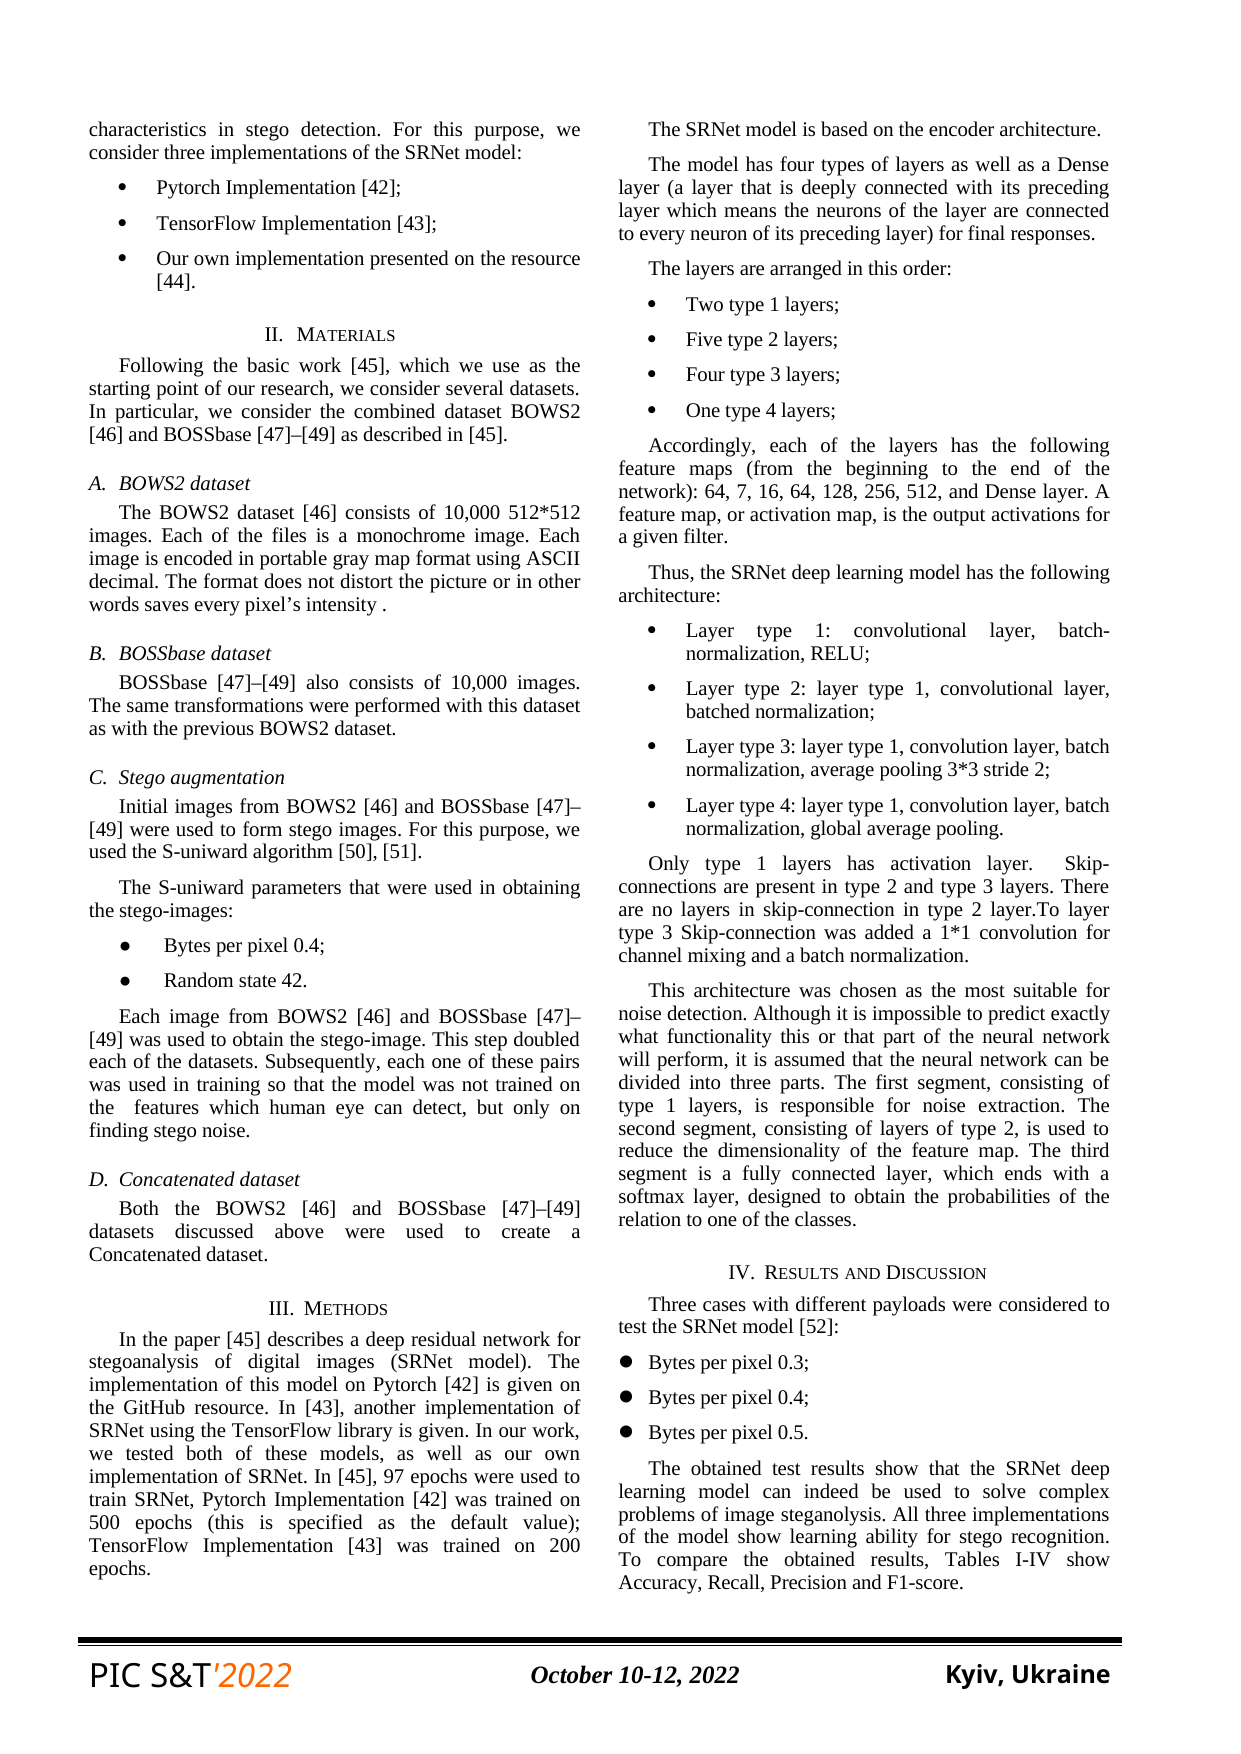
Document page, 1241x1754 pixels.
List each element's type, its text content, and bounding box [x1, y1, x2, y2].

subtitle Stego augmentation [89, 764, 581, 789]
list Layer type 3: layer type 1, convolution layer, batch normalization, average pooling 3*3 stride 2; [648, 736, 1110, 781]
list Bytes per pixel 0.3; [618, 1351, 1110, 1374]
text BOSSbase [47]–[49] also consists of 10,000 images. The same transformations were performed with this dataset as with the previous BOWS2 dataset. [89, 671, 581, 739]
text The obtained test results show that the SRNet deep learning model can indeed be used to solve complex problems of image steganolysis. All three implementations of the model show learning ability for stego recognition. To compare the obtained results, Tables I-IV show Accuracy, Recall, Precision and F1-score. [618, 1457, 1110, 1594]
list Four type 3 layers; [648, 363, 1110, 386]
text The BOWS2 dataset [46] consists of 10,000 512*512 images. Each of the files is a monochrome image. Each image is encoded in portable gray map format using ASCII decimal. The format does not distort the picture or in other words saves every pixel’s intensity . [89, 501, 581, 616]
text This architecture was chosen as the most suitable for noise detection. Although it is impossible to predict exactly what functionality this or that part of the neural network will perform, it is assumed that the neural network can be divided into three parts. The first segment, consisting of type 1 layers, is responsible for noise extraction. The second segment, consisting of layers of type 2, is used to reduce the dimensionality of the feature map. The third segment is a fully connected layer, which ends with a softmax layer, designed to obtain the probabilities of the relation to one of the classes. [618, 979, 1110, 1231]
list Layer type 1: convolutional layer, batch-normalization, RELU; [648, 619, 1110, 665]
subtitle BOWS2 dataset [89, 471, 581, 495]
subtitle Results and Discussion [618, 1260, 1110, 1284]
subtitle Methods [89, 1295, 581, 1319]
subtitle BOSSbase dataset [89, 641, 581, 665]
list Our own implementation presented on the resource [44]. [119, 247, 581, 293]
text Three cases with different payloads were considered to test the SRNet model [52]: [618, 1293, 1110, 1338]
list The layers are arranged in this order: [648, 257, 1110, 280]
list Bytes per pixel 0.5. [618, 1422, 1110, 1444]
text Each image from BOWS2 [46] and BOSSbase [47]–[49] was used to obtain the stego-image. This step doubled each of the datasets. Subsequently, each one of these pairs was used in training so that the model was not trained on the features which human eye can detect, but only on finding stego noise. [89, 1005, 581, 1142]
list Pytorch Implementation [42]; [119, 176, 581, 199]
text The model has four types of layers as well as a Dense layer (a layer that is deeply connected with its preceding layer which means the neurons of the layer are connected to every neuron of its preceding layer) for final responses. [618, 153, 1110, 245]
list TensorFlow Implementation [43]; [119, 212, 581, 234]
text The S-uniward parameters that were used in obtaining the stego-images: [89, 876, 581, 922]
text ● Bytes per pixel 0.4; [89, 934, 581, 957]
list Two type 1 layers; [648, 293, 1110, 316]
list Five type 2 layers; [648, 328, 1110, 351]
subtitle Concatenated dataset [89, 1167, 581, 1191]
text The SRNet model is based on the encoder architecture. [618, 118, 1110, 141]
text Following the basic work [45], which we use as the starting point of our research, we consider several datasets. In particular, we consider the combined dataset BOWS2 [46] and BOSSbase [47]–[49] as described in [45]. [89, 354, 581, 446]
text Thus, the SRNet deep learning model has the following architecture: [618, 561, 1110, 607]
text In the paper [45] describes a deep residual network for stegoanalysis of digital images (SRNet model). The implementation of this model on Pytorch [42] is given on the GitHub resource. In [43], another implementation of SRNet using the TensorFlow library is given. In our work, we tested both of these models, as well as our own implementation of SRNet. In [45], 97 epochs were used to train SRNet, Pytorch Implementation [42] was trained on 500 epochs (this is specified as the default value); TensorFlow Implementation [43] was trained on 200 epochs. [89, 1328, 581, 1580]
subtitle Materials [89, 322, 581, 346]
text Initial images from BOWS2 [46] and BOSSbase [47]–[49] were used to form stego images. For this purpose, we used the S-uniward algorithm [50], [51]. [89, 795, 581, 863]
list Layer type 4: layer type 1, convolution layer, batch normalization, global average pooling. [648, 794, 1110, 840]
list One type 4 layers; [648, 399, 1110, 422]
text Only type 1 layers has activation layer. Skip-connections are present in type 2 and type 3 layers. There are no layers in skip-connection in type 2 layer.To layer type 3 Skip-connection was added a 1*1 convolution for channel mixing and a batch normalization. [618, 852, 1110, 967]
list Layer type 2: layer type 1, convolutional layer, batched normalization; [648, 677, 1110, 723]
text Accordingly, each of the layers has the following feature maps (from the beginning to the end of the network): 64, 7, 16, 64, 128, 256, 512, and Dense layer. A feature map, or activation map, is the output activations for a given filter. [618, 434, 1110, 548]
list Bytes per pixel 0.4; [618, 1386, 1110, 1409]
text ● Random state 42. [89, 969, 581, 992]
text Both the BOWS2 [46] and BOSSbase [47]–[49] datasets discussed above were used to create a Concatenated dataset. [89, 1198, 581, 1266]
